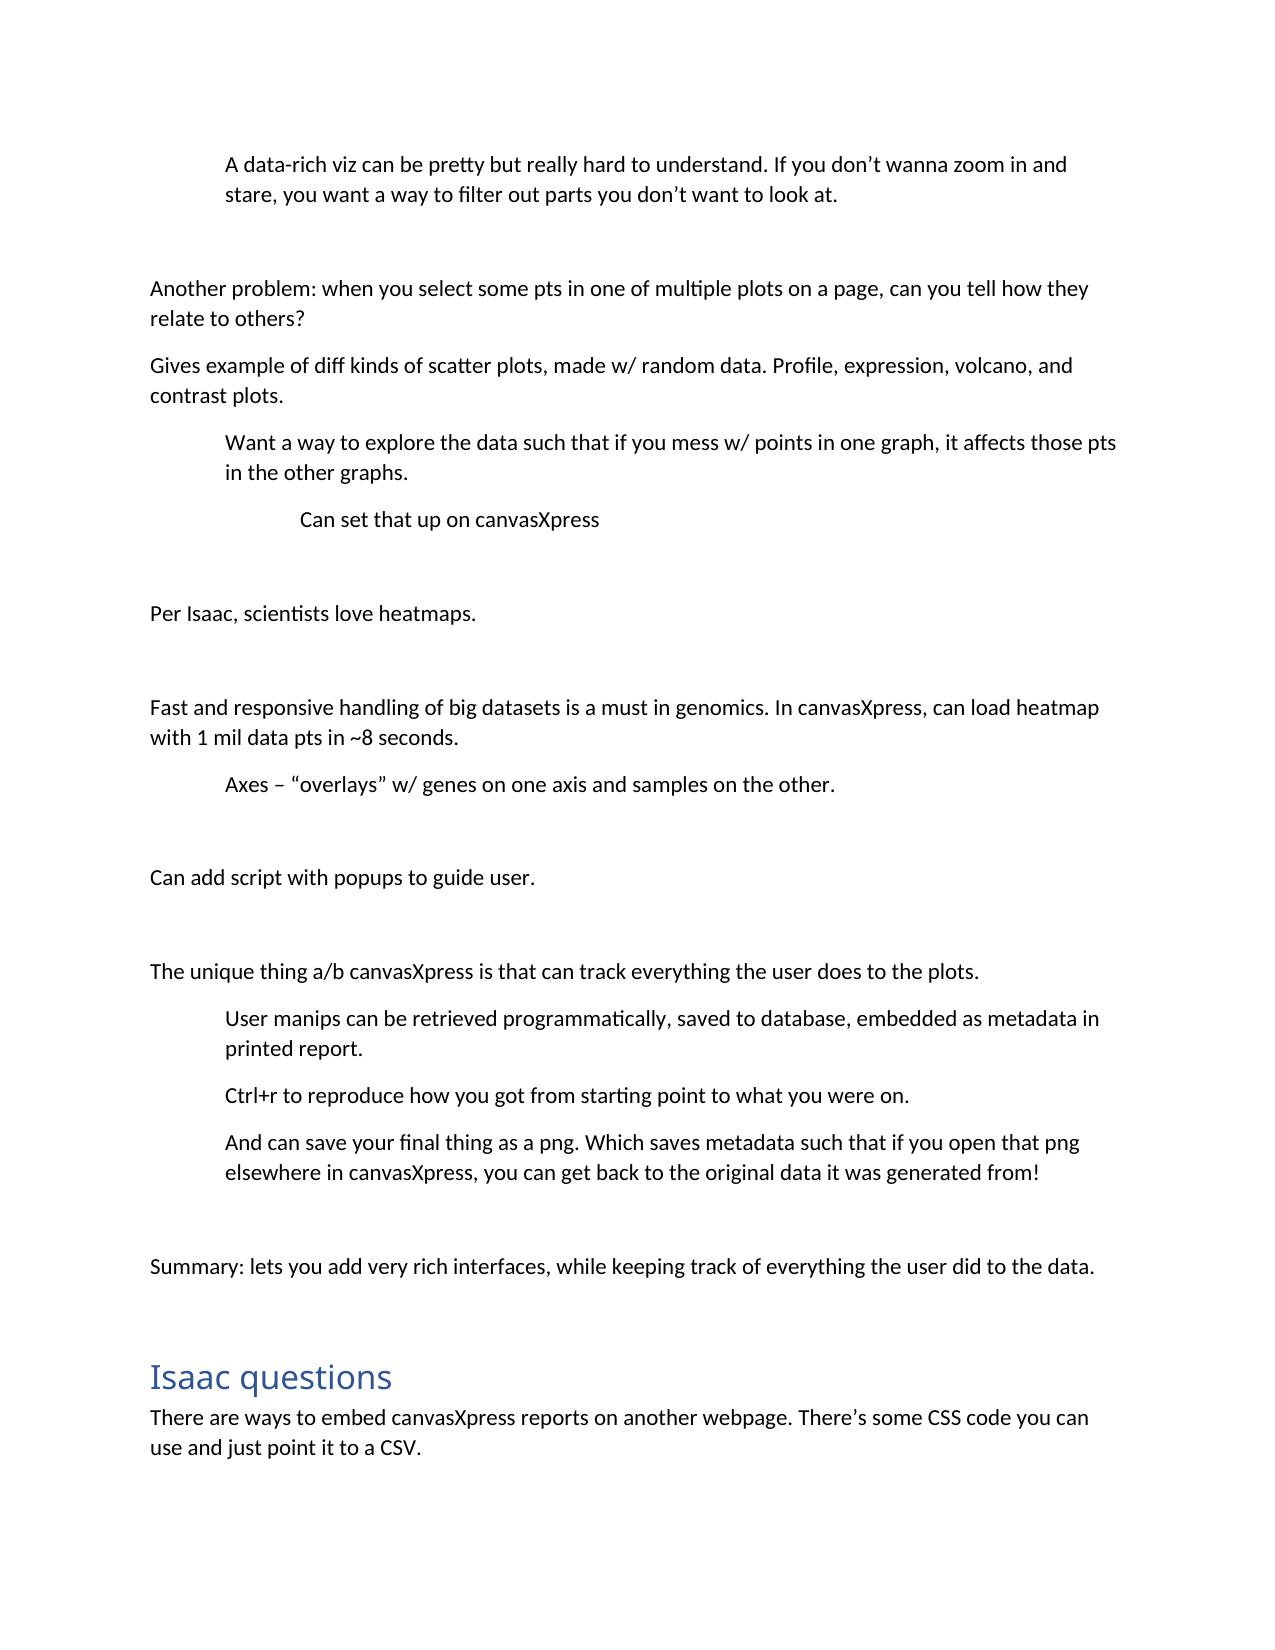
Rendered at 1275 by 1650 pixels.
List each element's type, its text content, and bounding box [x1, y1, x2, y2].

text Summary: lets you add very rich interfaces, while keeping track of everything the user did to the data. [150, 1252, 1125, 1280]
text Can add script with popups to guide user. [150, 863, 1125, 892]
text Per Isaac, scientists love heatmaps. [150, 599, 1125, 627]
text Fast and responsive handling of big datasets is a must in genomics. In canvasXpress, can load heatmap with 1 mil data pts in ~8 seconds. [150, 693, 1125, 751]
text And can save your final thing as a png. Which saves metadata such that if you open that png elsewhere in canvasXpress, you can get back to the original data it was generated from! [225, 1128, 1125, 1186]
text Another problem: when you select some pts in one of multiple plots on a page, can you tell how they relate to others? [150, 274, 1125, 332]
text Gives example of diff kinds of scatter plots, made w/ random data. Profile, expression, volcano, and contrast plots. [150, 351, 1125, 409]
text Can set that up on canvasXpress [225, 505, 1125, 533]
text The unique thing a/b canvasXpress is that can track everything the user does to the plots. [150, 957, 1125, 985]
text Want a way to explore the data such that if you mess w/ points in one graph, it affects those pts in the other graphs. [225, 428, 1125, 486]
text There are ways to embed canvasXpress reports on another webpage. There’s some CSS code you can use and just point it to a CSV. [150, 1403, 1125, 1461]
text User manips can be retrieved programmatically, saved to database, embedded as metadata in printed report. [225, 1004, 1125, 1062]
subtitle Isaac questions [150, 1354, 1125, 1399]
text A data-rich viz can be pretty but really hard to understand. If you don’t wanna zoom in and stare, you want a way to filter out parts you don’t want to look at. [225, 150, 1125, 208]
text Axes – “overlays” w/ genes on one axis and samples on the other. [150, 770, 1125, 798]
text Ctrl+r to reproduce how you got from starting point to what you were on. [150, 1081, 1125, 1109]
